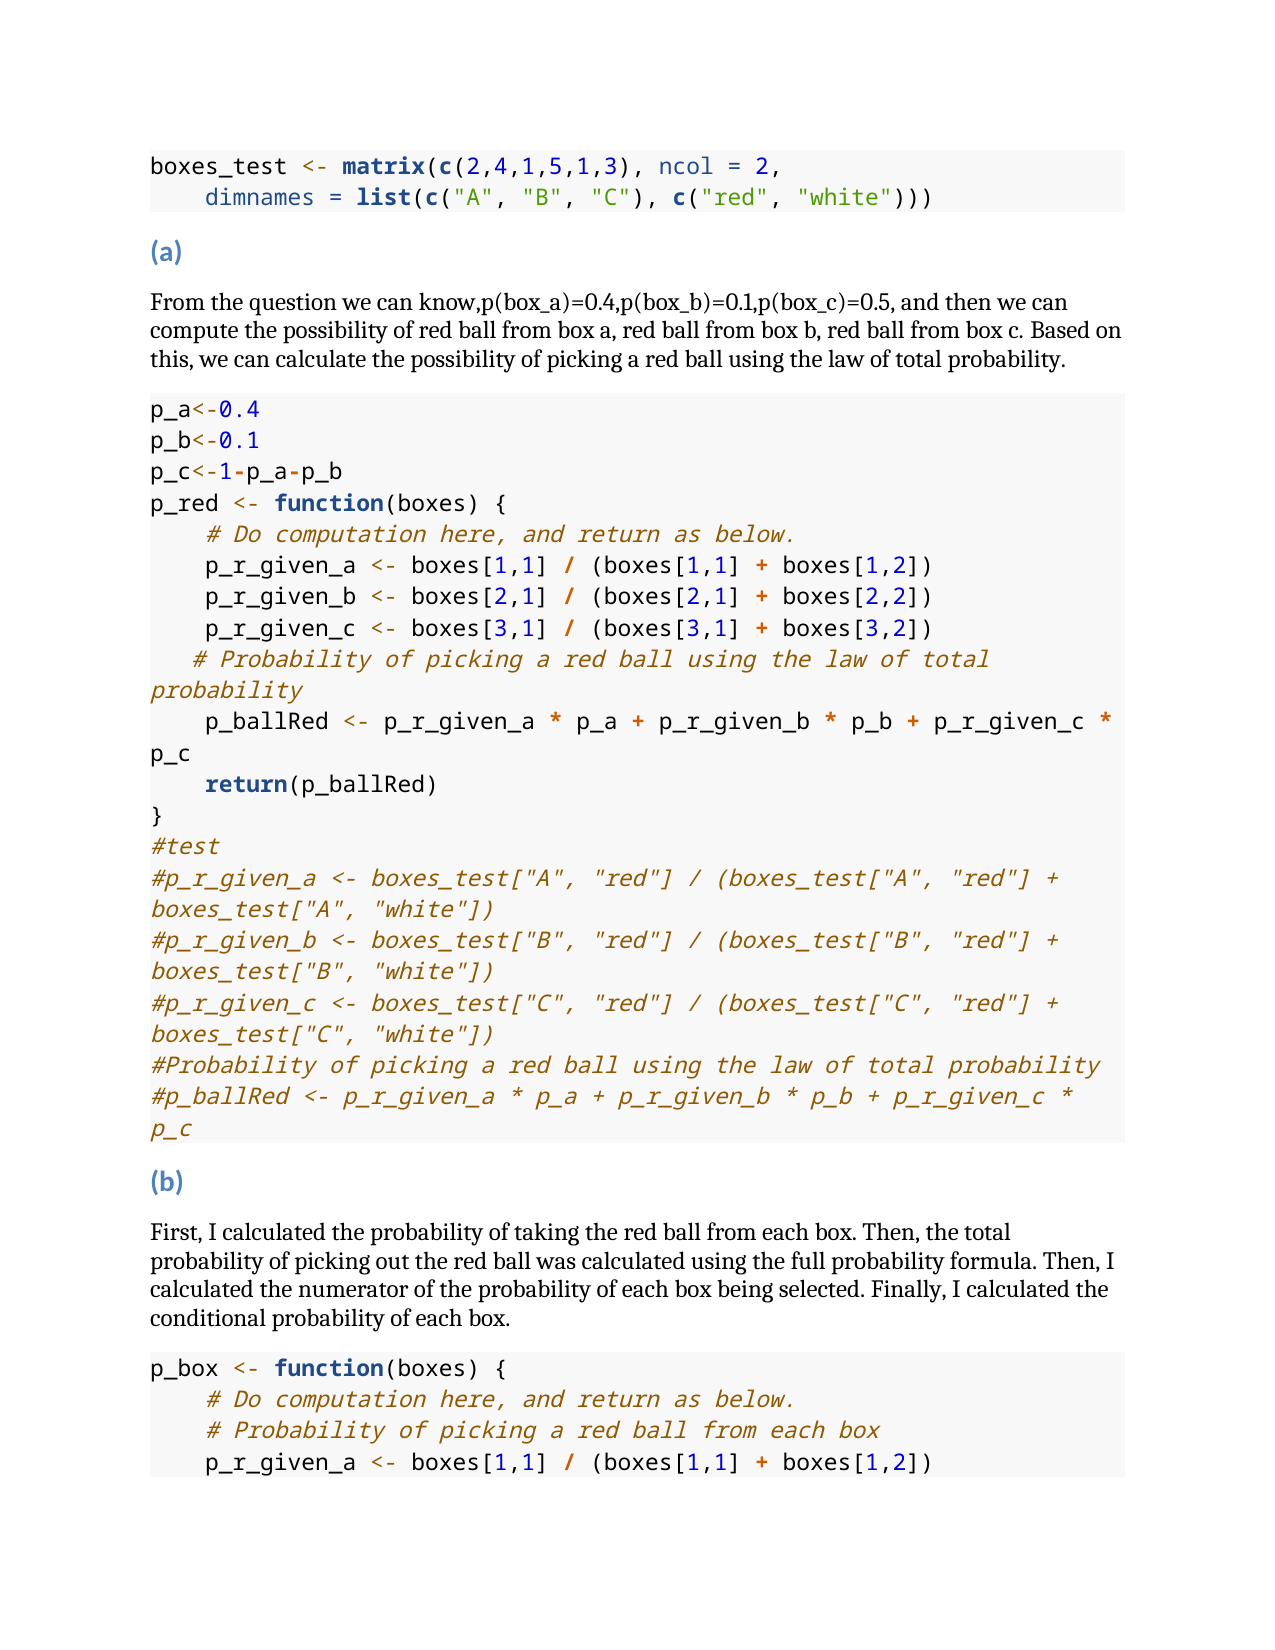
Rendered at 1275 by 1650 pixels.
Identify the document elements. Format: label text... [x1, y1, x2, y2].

text First, I calculated the probability of taking the red ball from each box. Then, the total probability of picking out the red ball was calculated using the full probability formula. Then, I calculated the numerator of the probability of each box being selected. Finally, I calculated the conditional probability of each box. [150, 1218, 1125, 1333]
text p_a<-0.4 p_b<-0.1 p_c<-1-p_a-p_b p_red <- function(boxes) { # Do computation here, and return as below. p_r_given_a <- boxes[1,1] / (boxes[1,1] + boxes[1,2]) p_r_given_b <- boxes[2,1] / (boxes[2,1] + boxes[2,2]) p_r_given_c <- boxes[3,1] / (boxes[3,1] + boxes[3,2]) # Probability of picking a red ball using the law of total probability p_ballRed <- p_r_given_a * p_a + p_r_given_b * p_b + p_r_given_c * p_c return(p_ballRed) } #test #p_r_given_a <- boxes_test["A", "red"] / (boxes_test["A", "red"] + boxes_test["A", "white"]) #p_r_given_b <- boxes_test["B", "red"] / (boxes_test["B", "red"] + boxes_test["B", "white"]) #p_r_given_c <- boxes_test["C", "red"] / (boxes_test["C", "red"] + boxes_test["C", "white"]) #Probability of picking a red ball using the law of total probability #p_ballRed <- p_r_given_a * p_a + p_r_given_b * p_b + p_r_given_c * p_c [164, 393, 1125, 1143]
subtitle (b) [150, 1163, 1125, 1199]
text From the question we can know,p(box_a)=0.4,p(box_b)=0.1,p(box_c)=0.5, and then we can compute the possibility of red ball from box a, red ball from box b, red ball from box c. Based on this, we can calculate the possibility of picking a red ball using the law of total probability. [150, 288, 1125, 374]
text boxes_test <- matrix(c(2,4,1,5,1,3), ncol = 2, dimnames = list(c("A", "B", "C"), c("red", "white"))) [782, 150, 1125, 212]
subtitle (a) [150, 233, 1125, 269]
